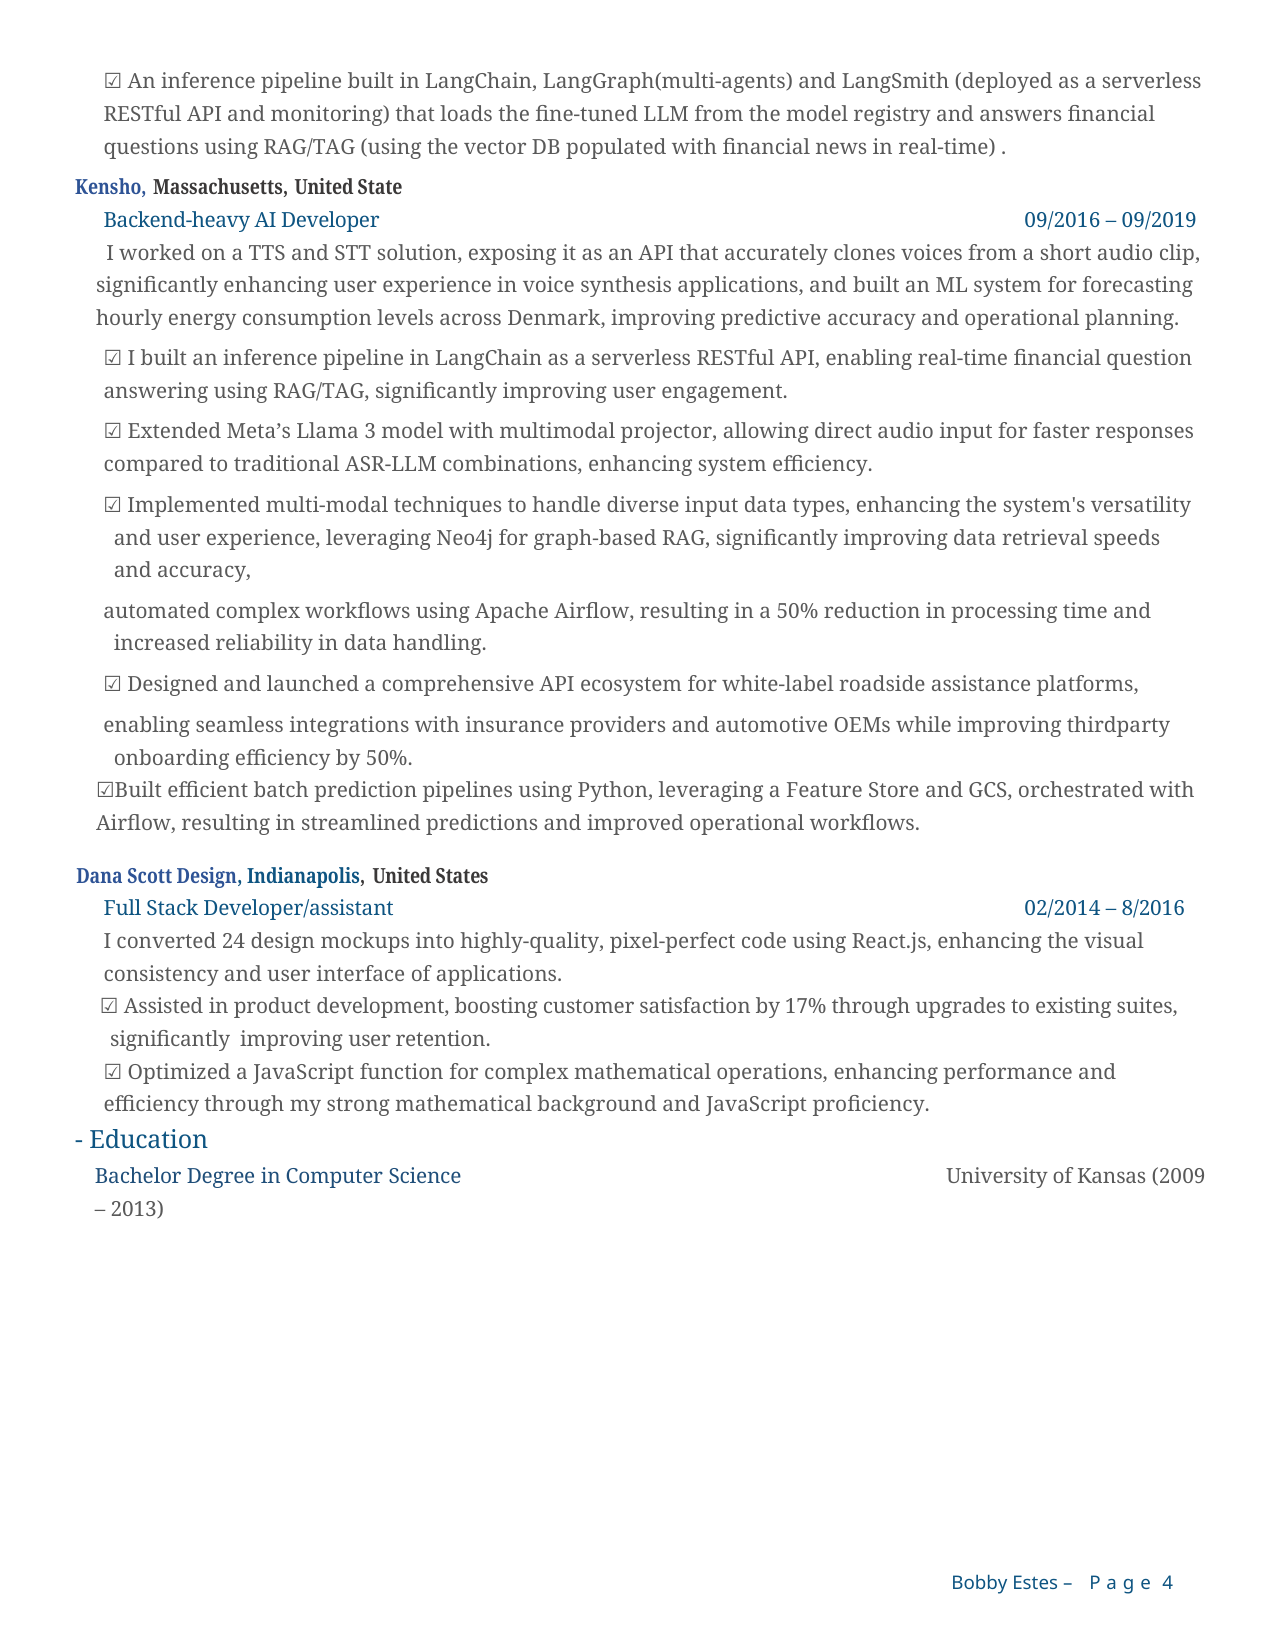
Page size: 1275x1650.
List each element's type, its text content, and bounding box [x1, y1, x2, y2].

text ☑Built efficient batch prediction pipelines using Python, leveraging a Feature Store and GCS, orchestrated with Airflow, resulting in streamlined predictions and improved operational workflows. [96, 775, 1217, 836]
text Bachelor Degree in Computer Science University of Kansas (2009 – 2013) [94, 1161, 1217, 1222]
subtitle - Education [75, 1122, 1217, 1156]
subtitle Dana Scott Design, Indianapolis, United States [58, 861, 1217, 889]
text Backend-heavy AI Developer 09/2016 – 09/2019 [103, 205, 1217, 233]
subtitle ☑ An inference pipeline built in LangChain, LangGraph(multi-agents) and LangSmith (deployed as a serverless RESTful API and monitoring) that loads the fine-tuned LLM from the model registry and answers financial questions using RAG/TAG (using the vector DB populated with financial news in real-time) . [103, 67, 1217, 160]
text enabling seamless integrations with insurance providers and automotive OEMs while improving thirdparty onboarding efficiency by 50%. [103, 710, 1198, 771]
text I converted 24 design mockups into highly-quality, pixel-perfect code using React.js, enhancing the visual consistency and user interface of applications. [103, 926, 1217, 987]
text ☑ Optimized a JavaScript function for complex mathematical operations, enhancing performance and efficiency through my strong mathematical background and JavaScript proficiency. [103, 1057, 1217, 1118]
text I worked on a TTS and STT solution, exposing it as an API that accurately clones voices from a short audio clip, significantly enhancing user experience in voice synthesis applications, and built an ML system for forecasting hourly energy consumption levels across Denmark, improving predictive accuracy and operational planning. [96, 238, 1217, 331]
text ☑ Designed and launched a comprehensive API ecosystem for white-label roadside assistance platforms, [103, 669, 1198, 698]
text ☑ Implemented multi-modal techniques to handle diverse input data types, enhancing the system's versatility and user experience, leveraging Neo4j for graph-based RAG, significantly improving data retrieval speeds and accuracy, [103, 490, 1198, 584]
text ☑ Extended Meta’s Llama 3 model with multimodal projector, allowing direct audio input for faster responses compared to traditional ASR-LLM combinations, enhancing system efficiency. [103, 417, 1198, 478]
subtitle Kensho, Massachusetts, United State [75, 172, 1217, 201]
text Full Stack Developer/assistant 02/2014 – 8/2016 [103, 893, 1217, 922]
subtitle ☑ I built an inference pipeline in LangChain as a serverless RESTful API, enabling real-time financial question answering using RAG/TAG, significantly improving user engagement. [103, 343, 1217, 404]
text automated complex workflows using Apache Airflow, resulting in a 50% reduction in processing time and increased reliability in data handling. [103, 596, 1198, 657]
text ☑ Assisted in product development, boosting customer satisfaction by 17% through upgrades to existing suites, significantly improving user retention. [99, 992, 1217, 1053]
